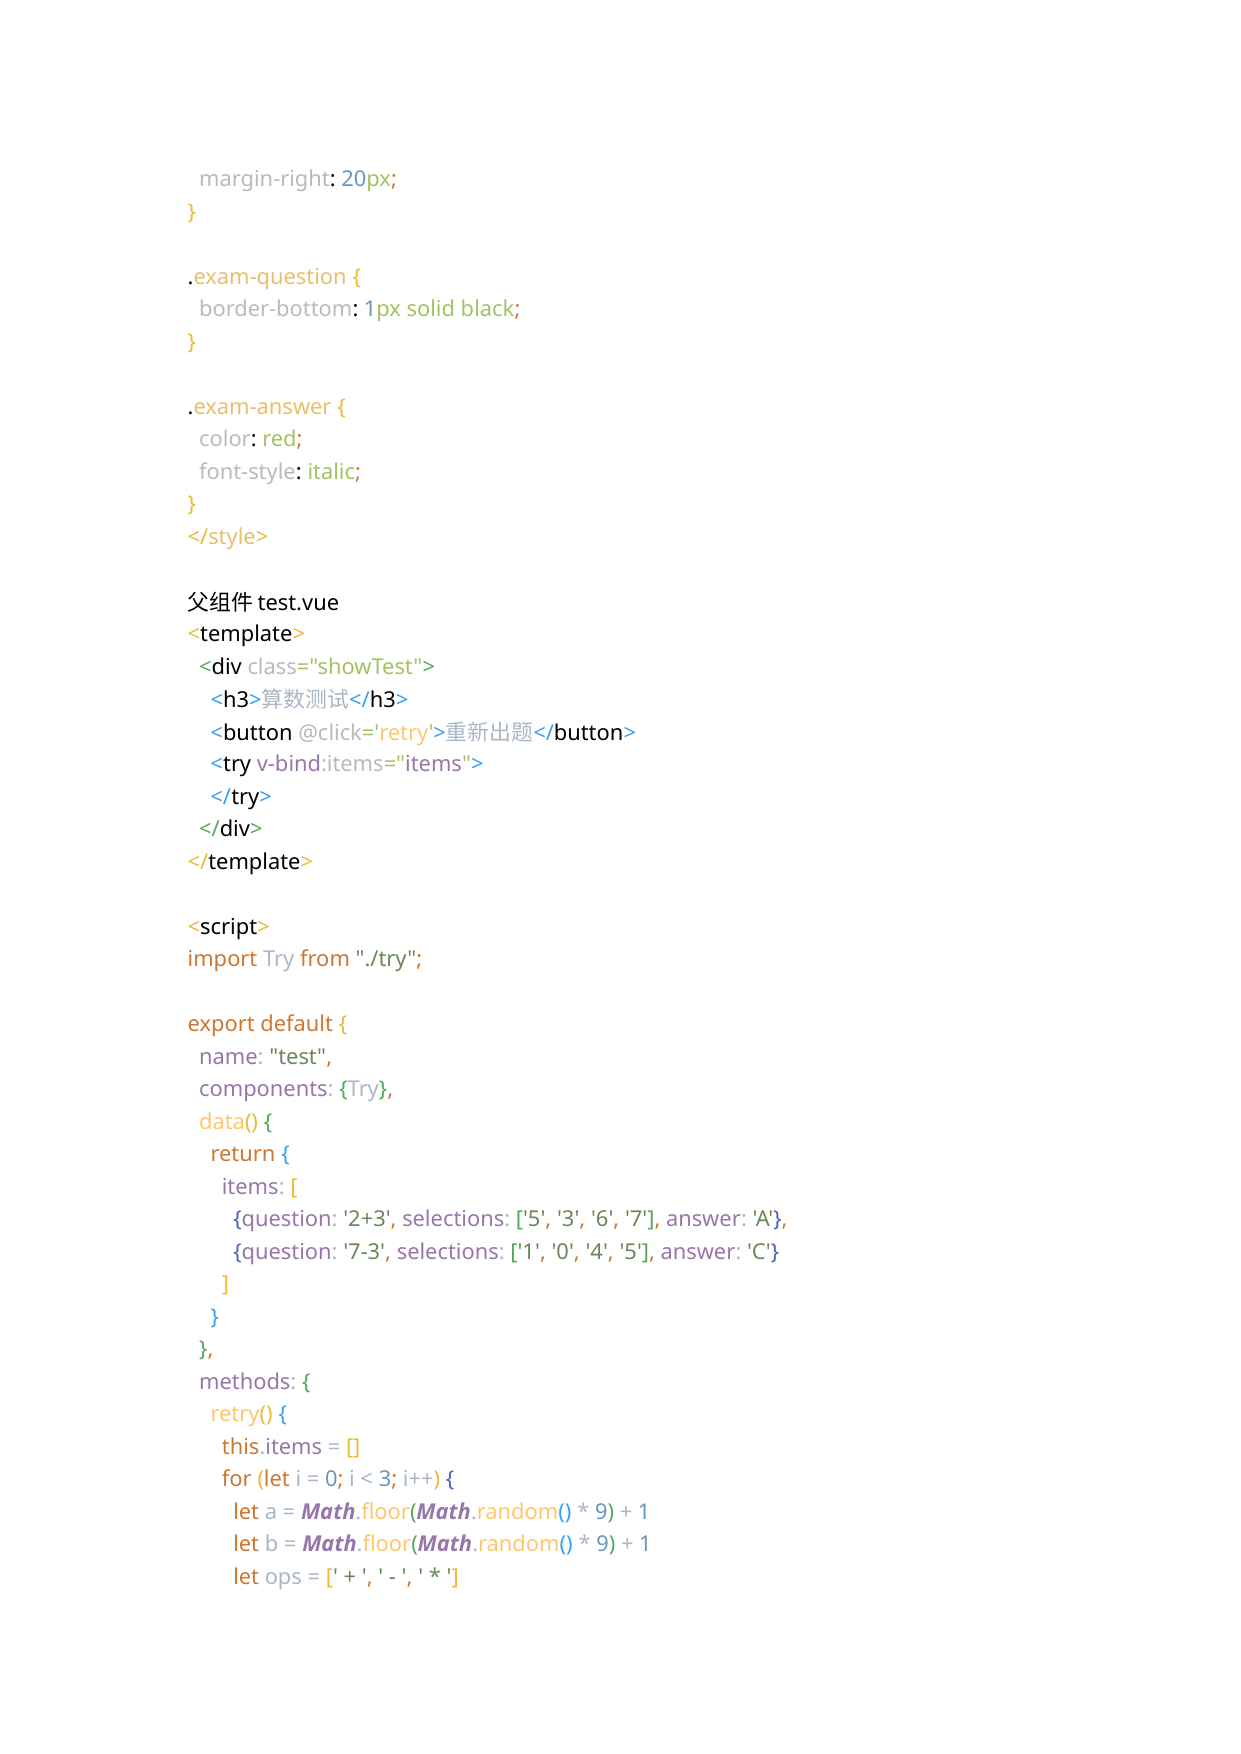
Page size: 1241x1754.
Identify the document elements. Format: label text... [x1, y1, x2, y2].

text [187, 162, 1053, 552]
text 父组件test.vue [187, 584, 1053, 617]
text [187, 617, 1053, 1592]
